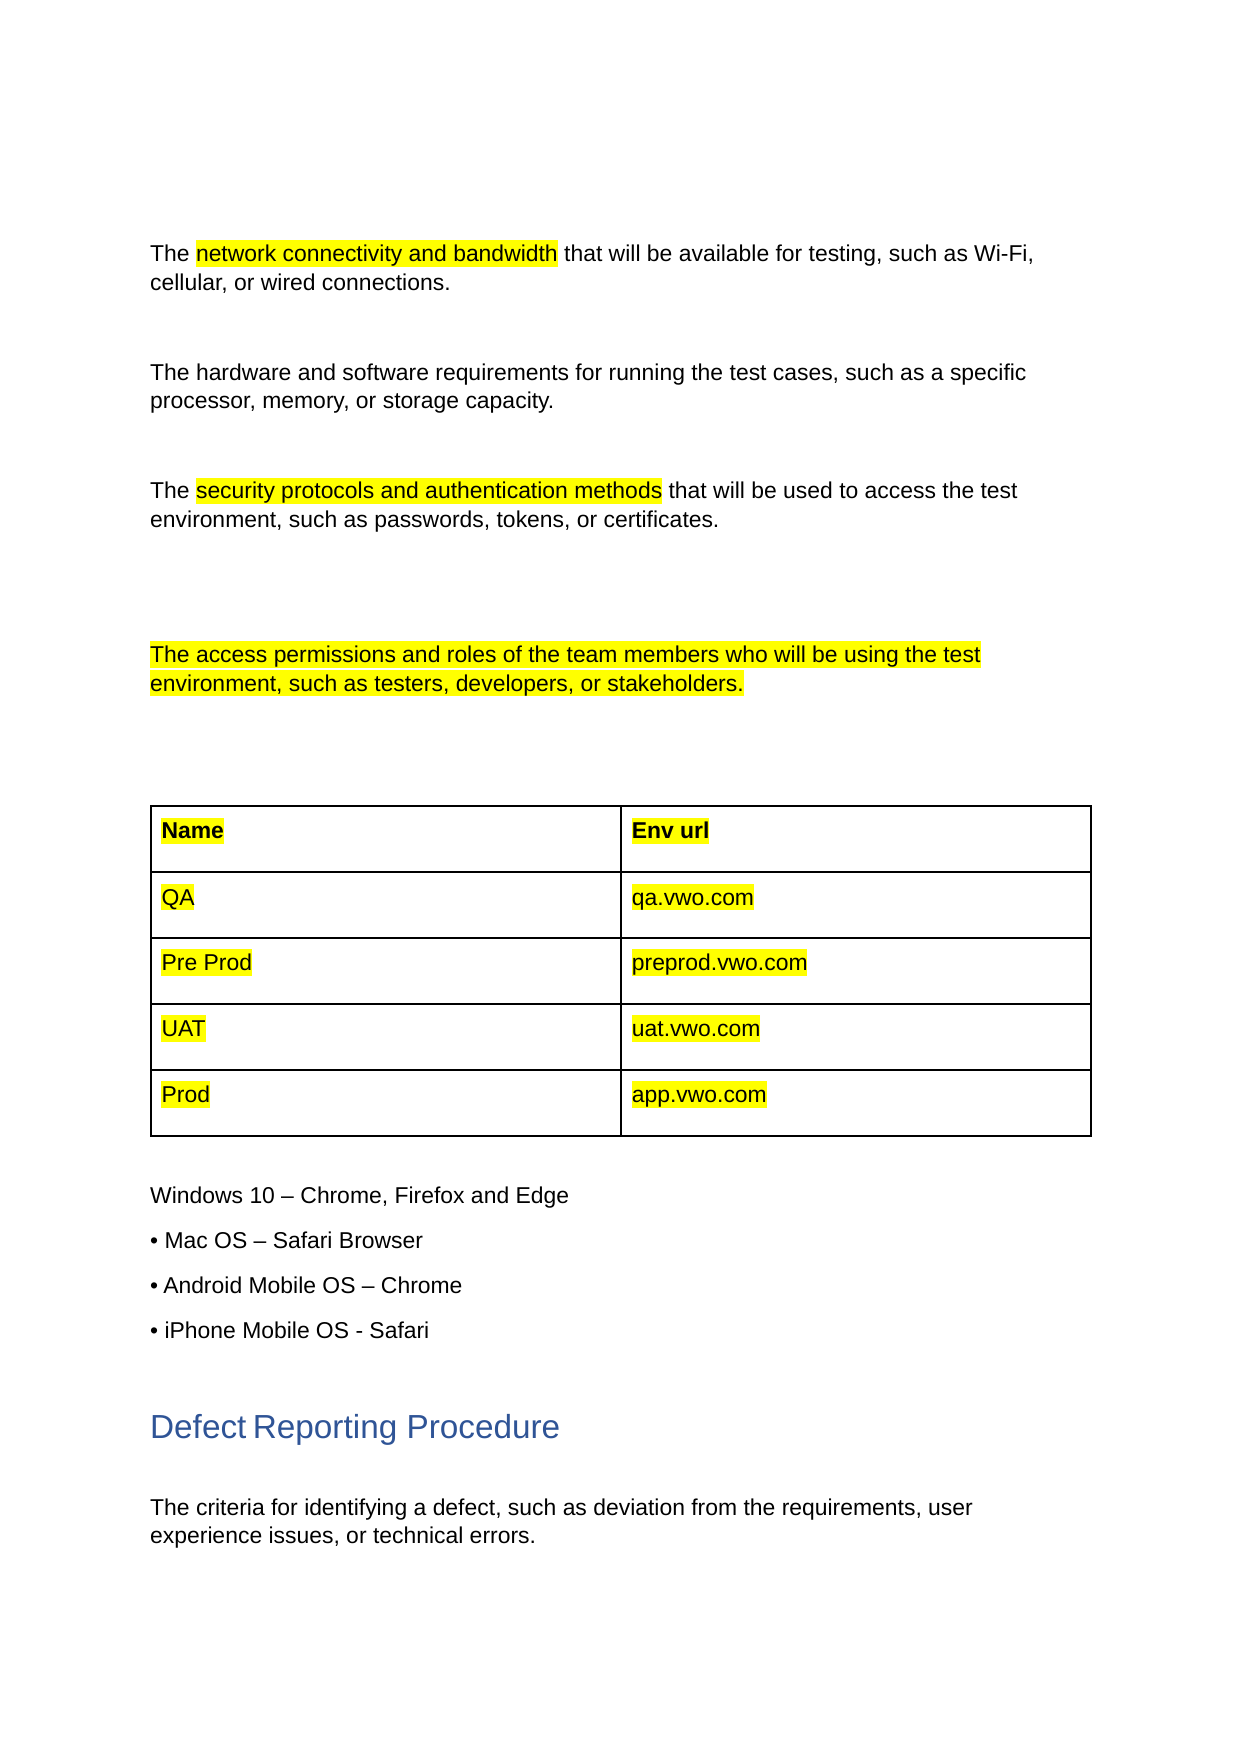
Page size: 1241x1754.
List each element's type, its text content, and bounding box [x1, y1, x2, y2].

text • Android Mobile OS – Chrome [150, 1272, 1090, 1298]
table_cell UAT [152, 1005, 620, 1069]
table_cell Prod [152, 1071, 620, 1135]
table_header Name [152, 807, 620, 871]
table_cell Pre Prod [152, 939, 620, 1003]
text Windows 10 – Chrome, Firefox and Edge [150, 1182, 1090, 1208]
subtitle Defect Reporting Procedure [150, 1407, 1090, 1446]
text • Mac OS – Safari Browser [150, 1227, 1090, 1253]
table_cell app.vwo.com [622, 1071, 1090, 1135]
table_cell preprod.vwo.com [622, 939, 1090, 1003]
table_cell qa.vwo.com [622, 873, 1090, 937]
text The criteria for identifying a defect, such as deviation from the requirements, user experience issues, or technical errors. [150, 1494, 1090, 1549]
table_cell QA [152, 873, 620, 937]
text The access permissions and roles of the team members who will be using the test environment, such as testers, developers, or stakeholders. [150, 641, 1090, 696]
table_header Env url [622, 807, 1090, 871]
text • iPhone Mobile OS - Safari [150, 1317, 1090, 1343]
text The security protocols and authentication methods that will be used to access the test environment, such as passwords, tokens, or certificates. [150, 477, 1090, 532]
table_cell uat.vwo.com [622, 1005, 1090, 1069]
text The hardware and software requirements for running the test cases, such as a specific processor, memory, or storage capacity. [150, 359, 1090, 414]
text The network connectivity and bandwidth that will be available for testing, such as Wi-Fi, cellular, or wired connections. [150, 240, 1090, 295]
